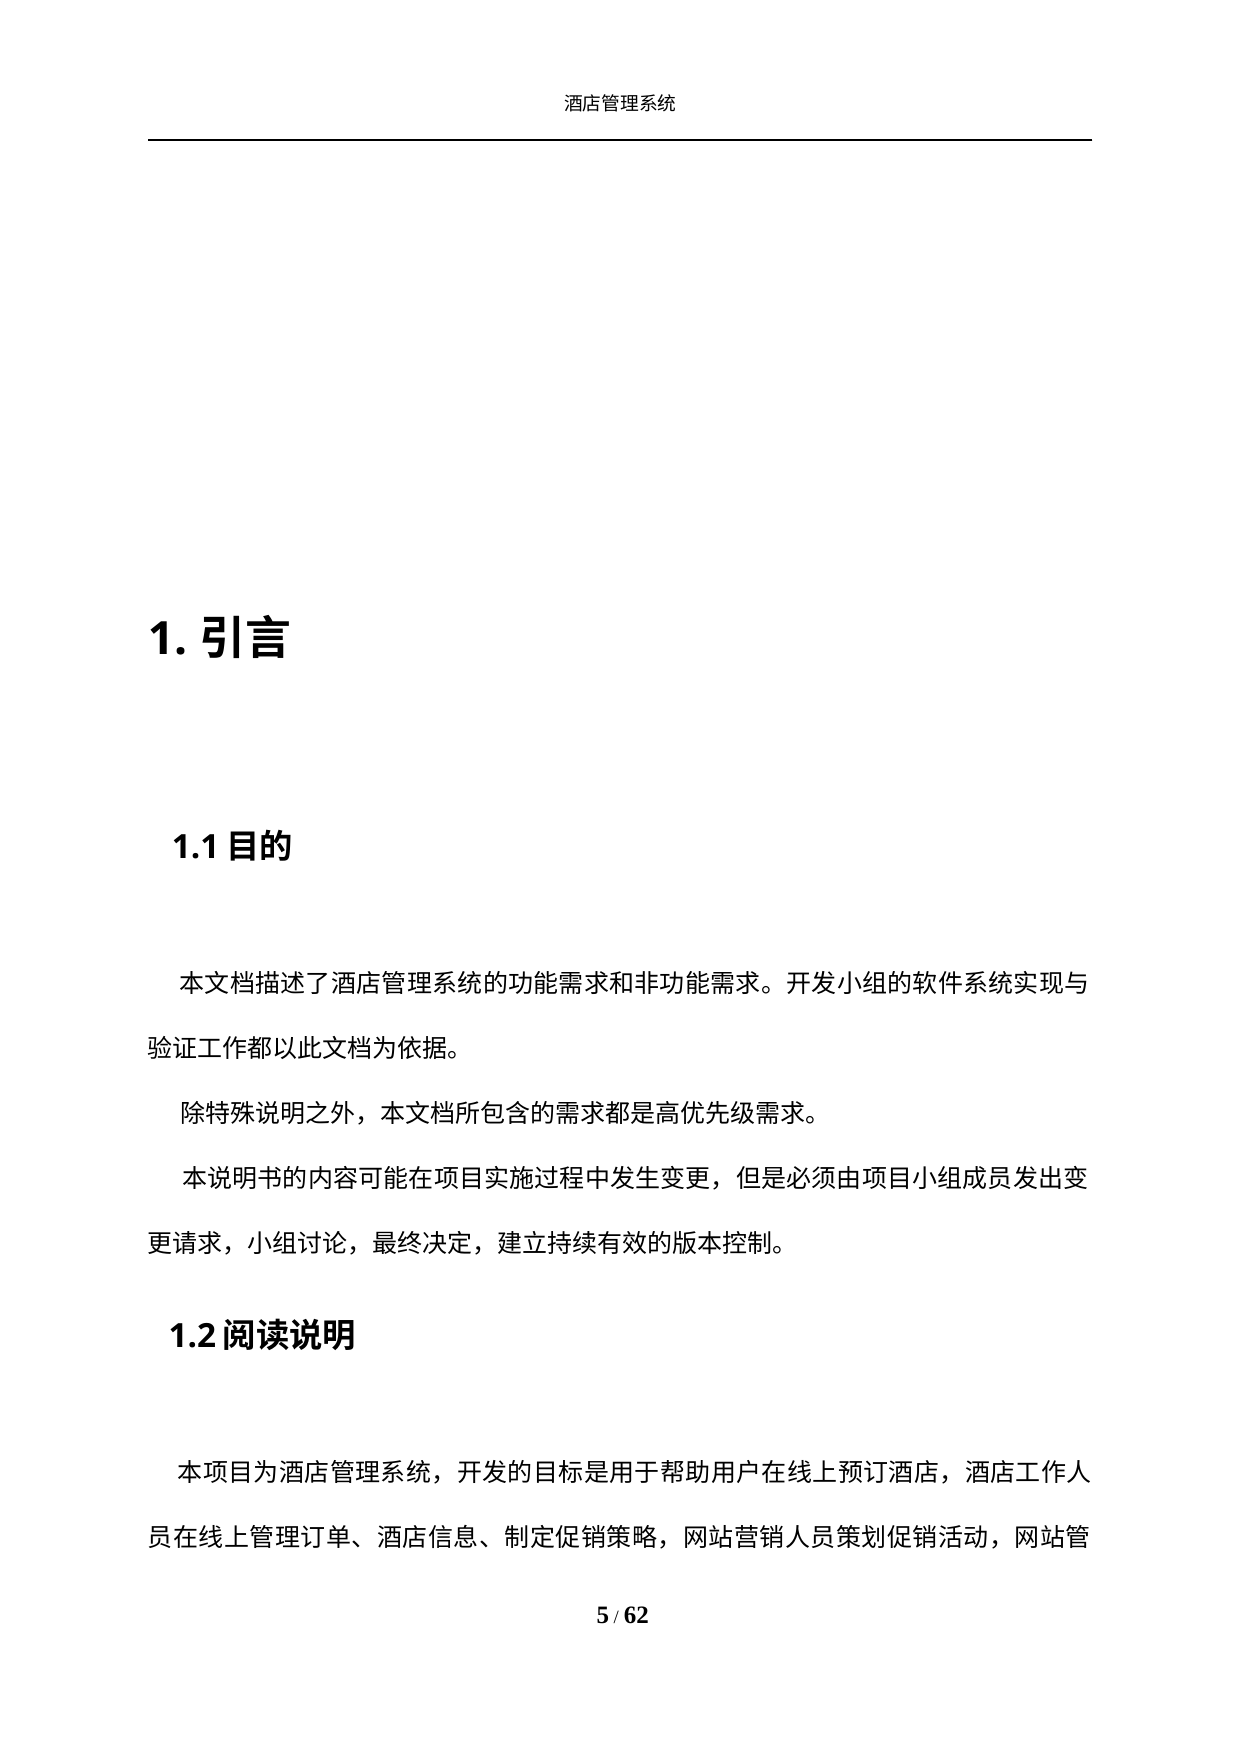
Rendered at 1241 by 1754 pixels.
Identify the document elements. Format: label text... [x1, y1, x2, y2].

subtitle 1.1目的 [148, 811, 1092, 876]
subtitle 1.2阅读说明 [148, 1301, 1092, 1366]
text 除特殊说明之外，本文档所包含的需求都是高优先级需求。 [148, 1079, 1092, 1144]
text 本文档描述了酒店管理系统的功能需求和非功能需求。开发小组的软件系统实现与验证工作都以此文档为依据。 [148, 949, 1092, 1079]
text 本说明书的内容可能在项目实施过程中发生变更，但是必须由项目小组成员发出变更请求，小组讨论，最终决定，建立持续有效的版本控制。 [148, 1144, 1092, 1274]
subtitle 1. 引言 [148, 586, 1092, 683]
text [148, 1438, 1092, 1568]
